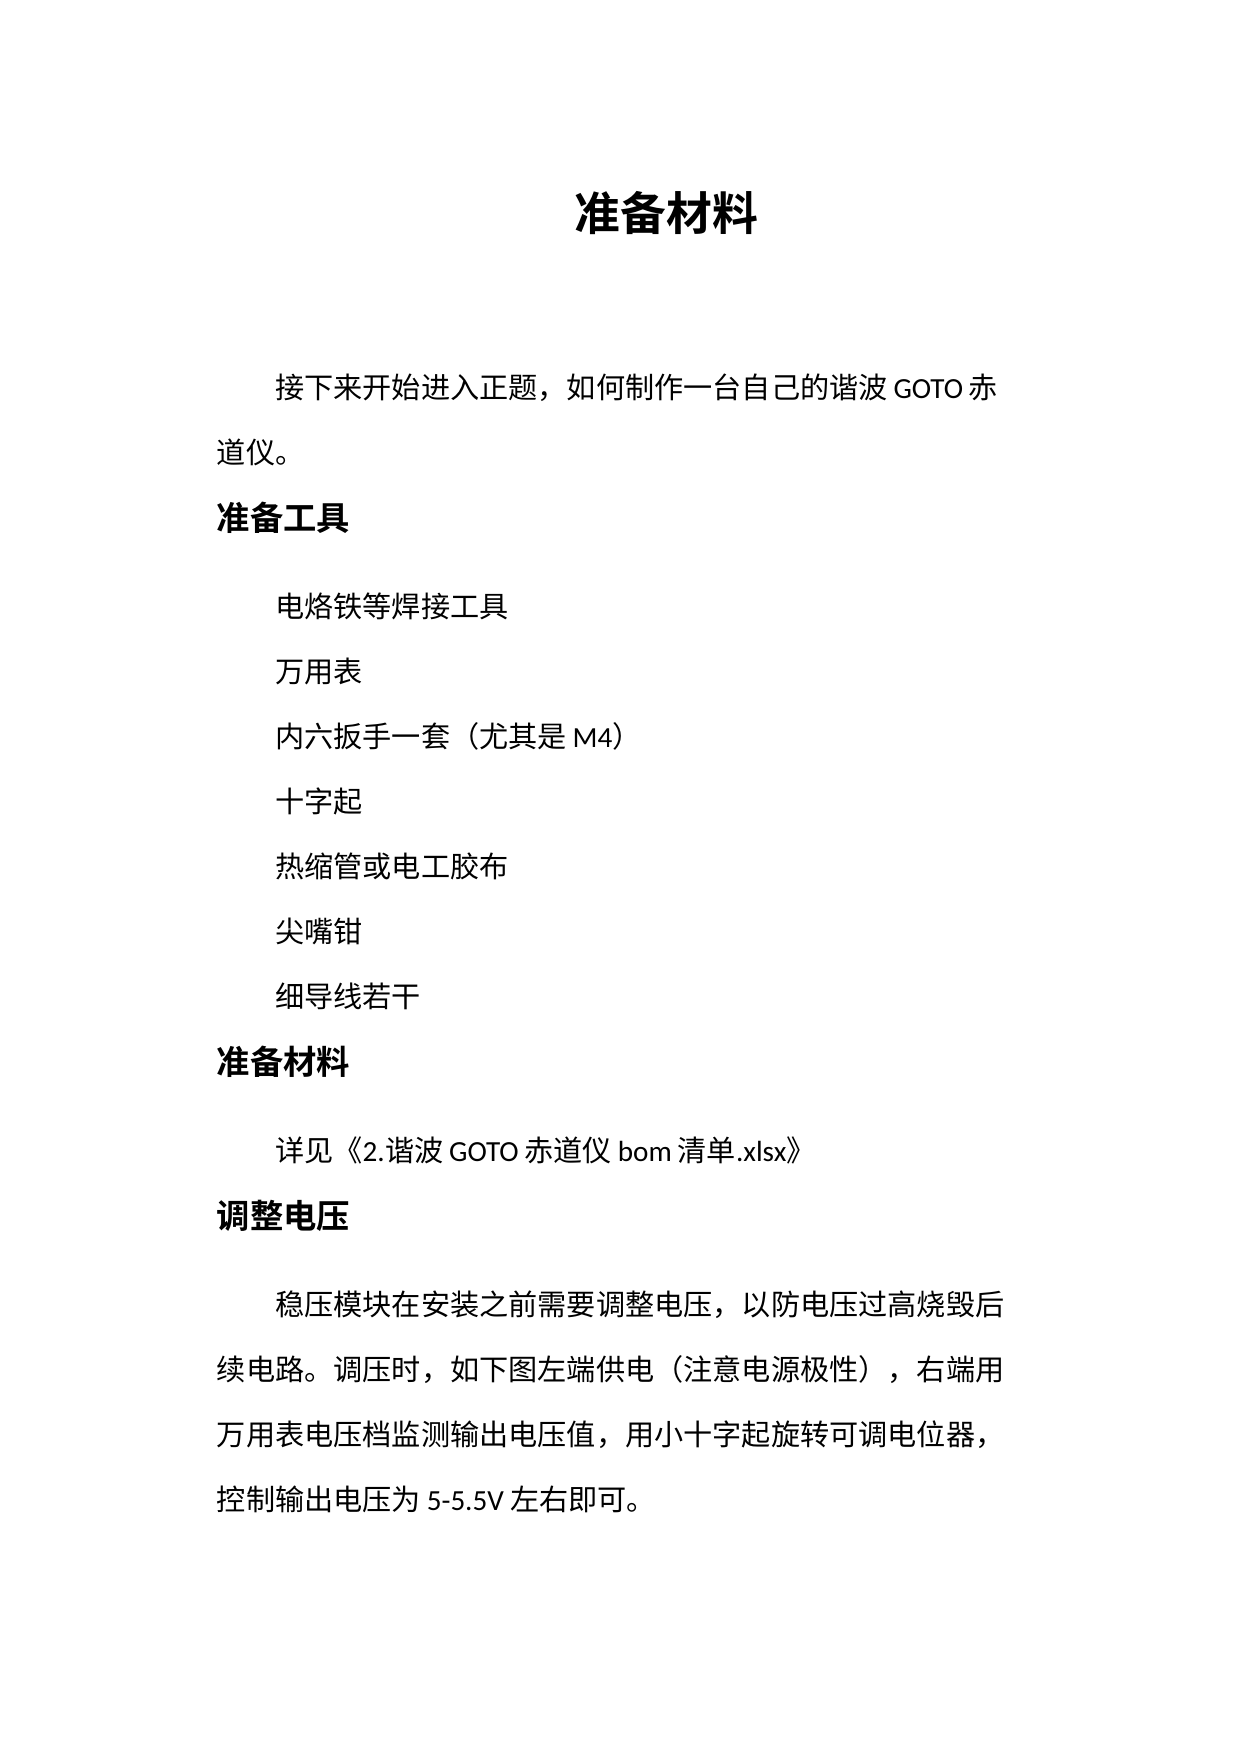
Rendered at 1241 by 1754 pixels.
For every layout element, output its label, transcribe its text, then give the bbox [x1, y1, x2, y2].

text 电烙铁等焊接工具 [217, 572, 1023, 637]
subtitle 准备材料 [217, 162, 1023, 259]
text 接下来开始进入正题，如何制作一台自己的谐波GOTO赤道仪。 [217, 353, 1023, 483]
text 十字起 [217, 767, 1023, 832]
text 详见《2.谐波GOTO赤道仪bom清单.xlsx》 [217, 1116, 1023, 1181]
text 热缩管或电工胶布 [217, 832, 1023, 897]
subtitle 调整电压 [217, 1181, 1023, 1246]
text 万用表 [217, 637, 1023, 702]
subtitle 准备工具 [217, 483, 1023, 548]
text 尖嘴钳 [217, 897, 1023, 962]
subtitle 准备材料 [217, 1027, 1023, 1092]
text 内六扳手一套（尤其是M4） [217, 702, 1023, 767]
text 细导线若干 [217, 962, 1023, 1027]
text 稳压模块在安装之前需要调整电压，以防电压过高烧毁后续电路。调压时，如下图左端供电（注意电源极性），右端用万用表电压档监测输出电压值，用小十字起旋转可调电位器，控制输出电压为5-5.5V左右即可。 [217, 1270, 1023, 1530]
